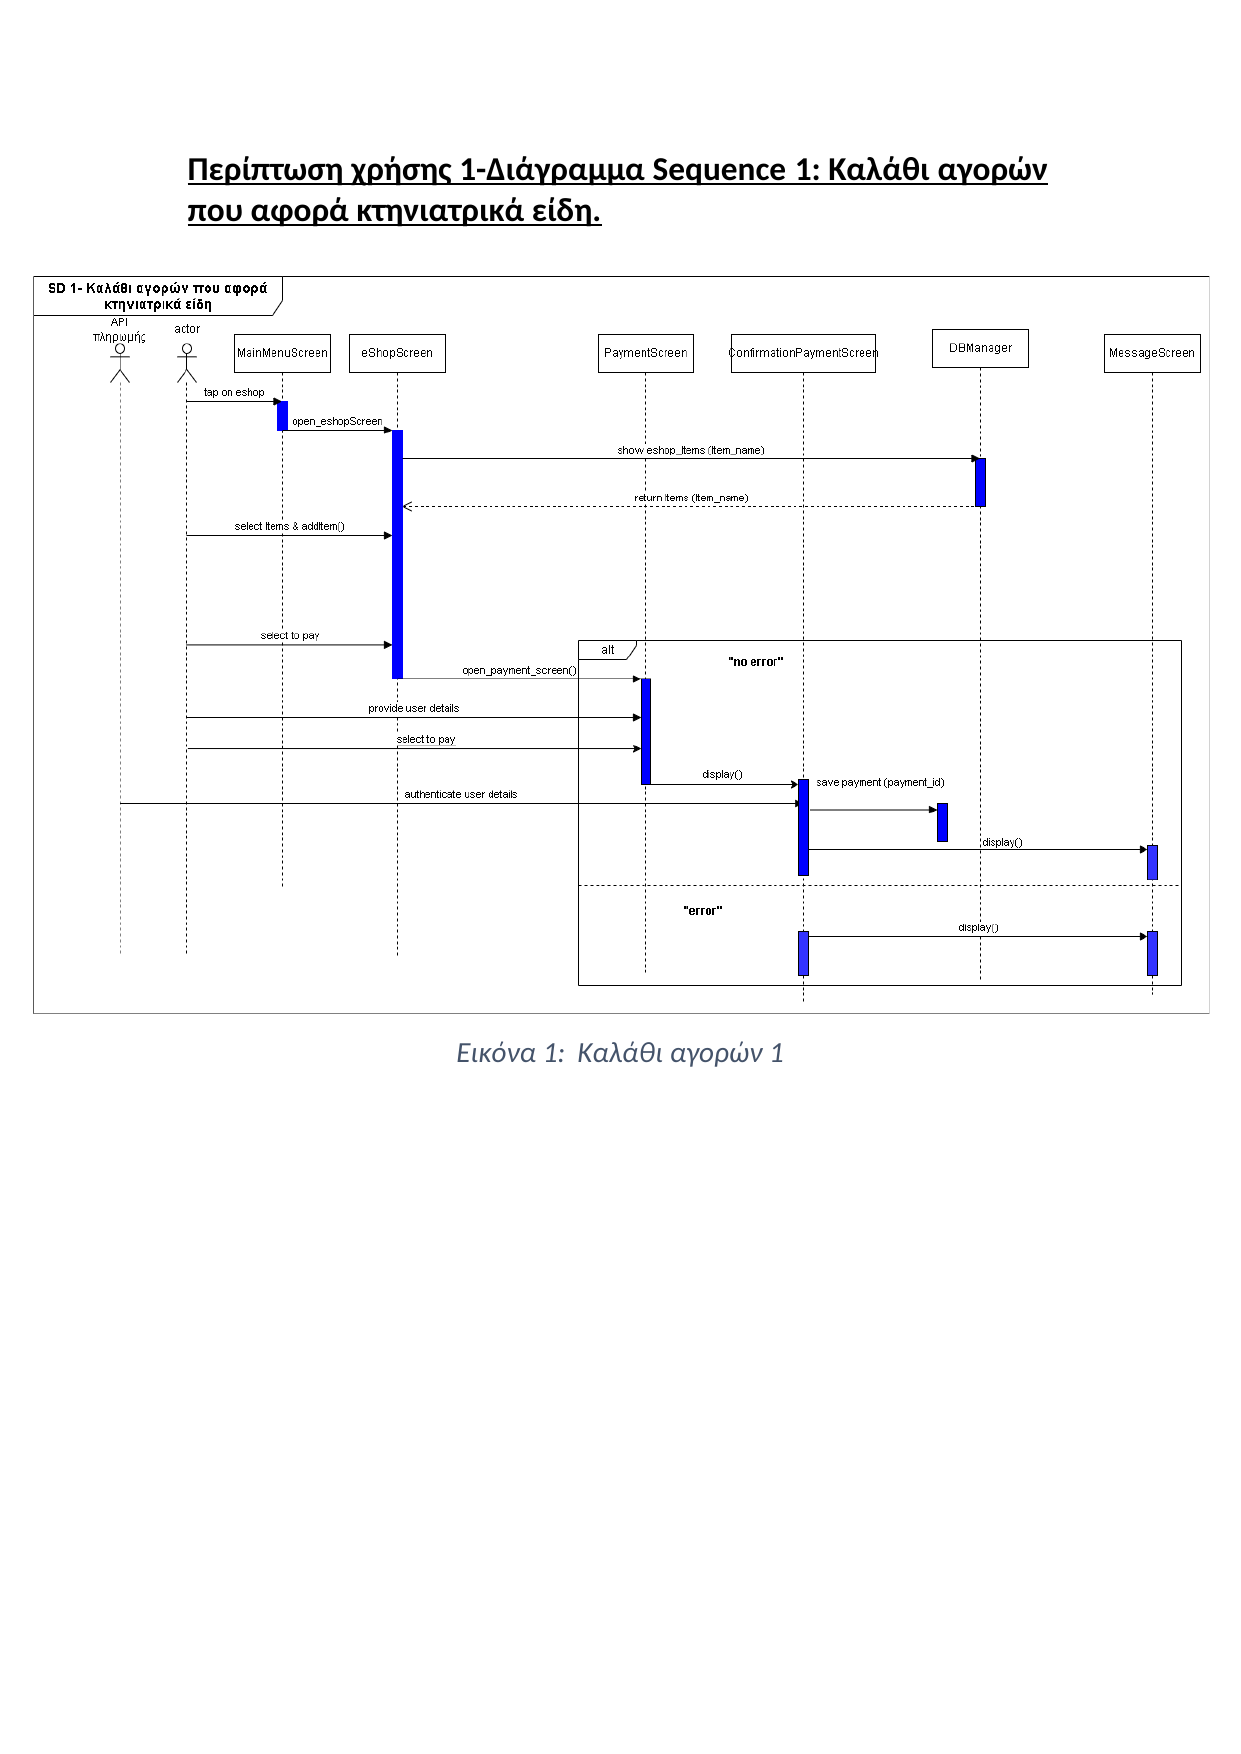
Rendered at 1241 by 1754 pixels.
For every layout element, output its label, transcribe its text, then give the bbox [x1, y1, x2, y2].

picture [33, 276, 1210, 1014]
text Περίπτωση χρήσης 1-Διάγραμμα Sequence 1: Καλάθι αγορών που αφορά κτηνιατρικά είδη. [187, 148, 1080, 229]
text Εικόνα 1: Καλάθι αγορών 1 [79, 1034, 1161, 1069]
